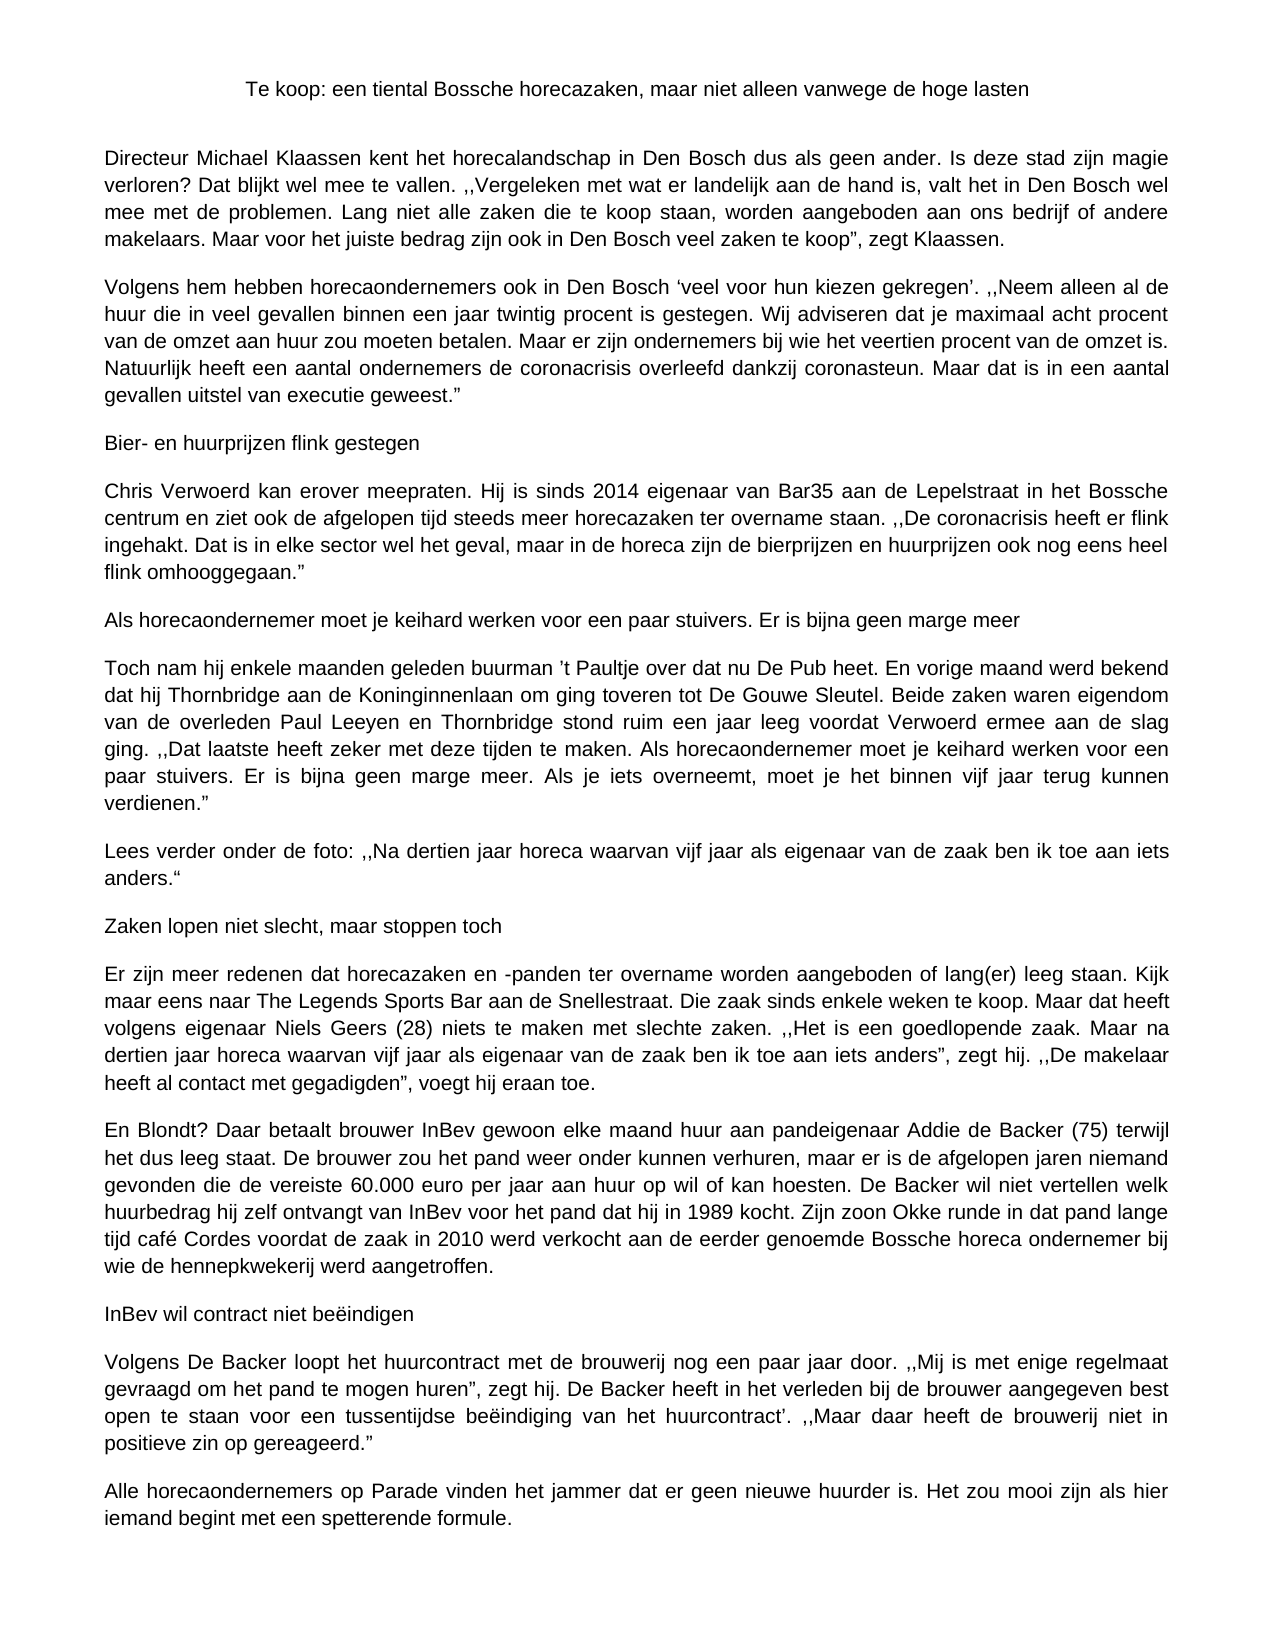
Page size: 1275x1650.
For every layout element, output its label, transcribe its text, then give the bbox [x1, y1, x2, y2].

text Bier- en huurprijzen flink gestegen [104, 428, 1171, 455]
text Directeur Michael Klaassen kent het horecalandschap in Den Bosch dus als geen ander. Is deze stad zijn magie verloren? Dat blijkt wel mee te vallen. ,,Vergeleken met wat er landelijk aan de hand is, valt het in Den Bosch wel mee met de problemen. Lang niet alle zaken die te koop staan, worden aangeboden aan ons bedrijf of andere makelaars. Maar voor het juiste bedrag zijn ook in Den Bosch veel zaken te koop”, zegt Klaassen. [104, 142, 1171, 251]
text Chris Verwoerd kan erover meepraten. Hij is sinds 2014 eigenaar van Bar35 aan de Lepelstraat in het Bossche centrum en ziet ook de afgelopen tijd steeds meer horecazaken ter overname staan. ,,De coronacrisis heeft er flink ingehakt. Dat is in elke sector wel het geval, maar in de horeca zijn de bierprijzen en huurprijzen ook nog eens heel flink omhooggegaan.” [104, 476, 1171, 584]
text En Blondt? Daar betaalt brouwer InBev gewoon elke maand huur aan pandeigenaar Addie de Backer (75) terwijl het dus leeg staat. De brouwer zou het pand weer onder kunnen verhuren, maar er is de afgelopen jaren niemand gevonden die de vereiste 60.000 euro per jaar aan huur op wil of kan hoesten. De Backer wil niet vertellen welk huurbedrag hij zelf ontvangt van InBev voor het pand dat hij in 1989 kocht. Zijn zoon Okke runde in dat pand lange tijd café Cordes voordat de zaak in 2010 werd verkocht aan de eerder genoemde Bossche horeca ondernemer bij wie de hennepkwekerij werd aangetroffen. [104, 1115, 1171, 1278]
text Alle horecaondernemers op Parade vinden het jammer dat er geen nieuwe huurder is. Het zou mooi zijn als hier iemand begint met een spetterende formule. [104, 1476, 1171, 1530]
text Zaken lopen niet slecht, maar stoppen toch [104, 911, 1171, 938]
text InBev wil contract niet beëindigen [104, 1298, 1171, 1326]
text Lees verder onder de foto: ,,Na dertien jaar horeca waarvan vijf jaar als eigenaar van de zaak ben ik toe aan iets anders.“ [104, 836, 1171, 890]
text Als horecaondernemer moet je keihard werken voor een paar stuivers. Er is bijna geen marge meer [104, 605, 1171, 632]
text Volgens De Backer loopt het huurcontract met de brouwerij nog een paar jaar door. ,,Mij is met enige regelmaat gevraagd om het pand te mogen huren”, zegt hij. De Backer heeft in het verleden bij de brouwer aangegeven best open te staan voor een tussentijdse beëindiging van het huurcontract’. ,,Maar daar heeft de brouwerij niet in positieve zin op gereageerd.” [104, 1346, 1171, 1455]
text Toch nam hij enkele maanden geleden buurman ’t Paultje over dat nu De Pub heet. En vorige maand werd bekend dat hij Thornbridge aan de Koninginnenlaan om ging toveren tot De Gouwe Sleutel. Beide zaken waren eigendom van de overleden Paul Leeyen en Thornbridge stond ruim een jaar leeg voordat Verwoerd ermee aan de slag ging. ,,Dat laatste heeft zeker met deze tijden te maken. Als horecaondernemer moet je keihard werken voor een paar stuivers. Er is bijna geen marge meer. Als je iets overneemt, moet je het binnen vijf jaar terug kunnen verdienen.” [104, 653, 1171, 815]
text Volgens hem hebben horecaondernemers ook in Den Bosch ‘veel voor hun kiezen gekregen’. ,,Neem alleen al de huur die in veel gevallen binnen een jaar twintig procent is gestegen. Wij adviseren dat je maximaal acht procent van de omzet aan huur zou moeten betalen. Maar er zijn ondernemers bij wie het veertien procent van de omzet is. Natuurlijk heeft een aantal ondernemers de coronacrisis overleefd dankzij coronasteun. Maar dat is in een aantal gevallen uitstel van executie geweest.” [104, 271, 1171, 407]
text Er zijn meer redenen dat horecazaken en -panden ter overname worden aangeboden of lang(er) leeg staan. Kijk maar eens naar The Legends Sports Bar aan de Snellestraat. Die zaak sinds enkele weken te koop. Maar dat heeft volgens eigenaar Niels Geers (28) niets te maken met slechte zaken. ,,Het is een goedlopende zaak. Maar na dertien jaar horeca waarvan vijf jaar als eigenaar van de zaak ben ik toe aan iets anders”, zegt hij. ,,De makelaar heeft al contact met gegadigden”, voegt hij eraan toe. [104, 959, 1171, 1094]
